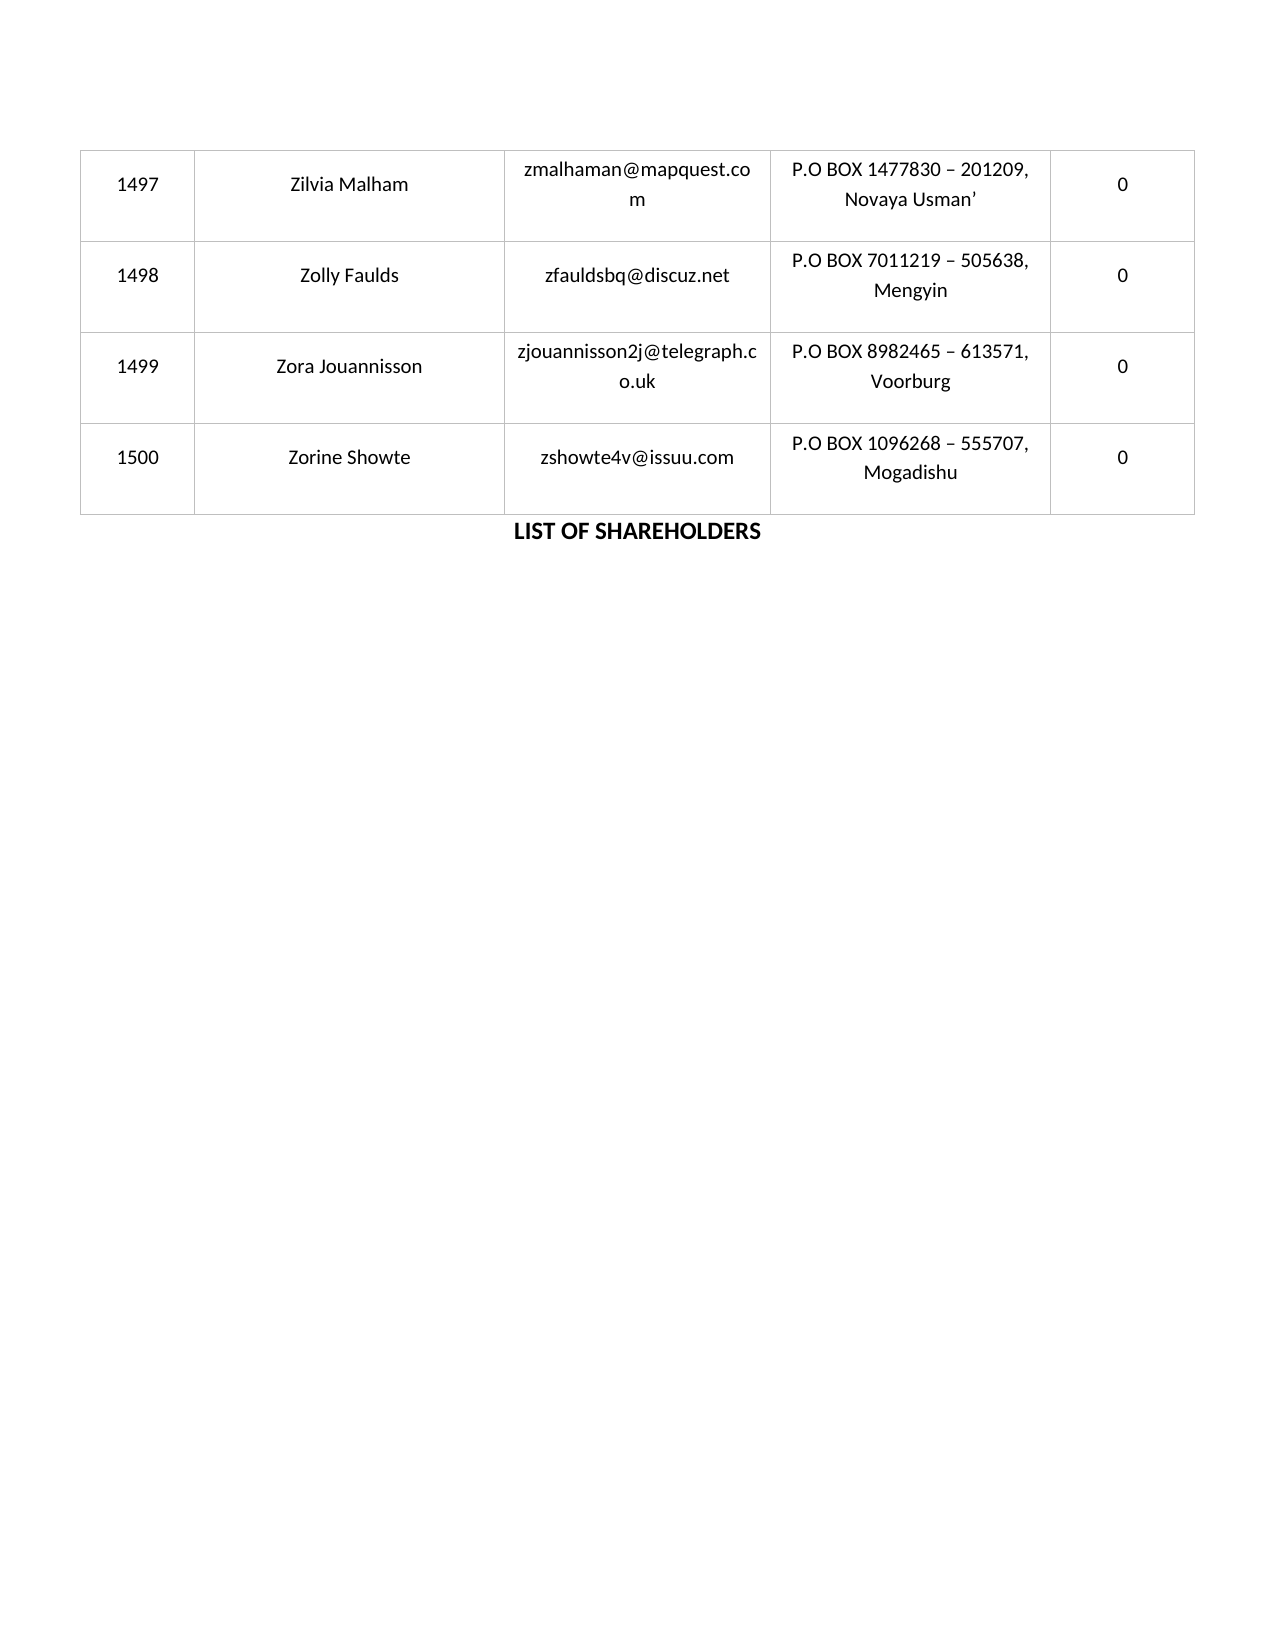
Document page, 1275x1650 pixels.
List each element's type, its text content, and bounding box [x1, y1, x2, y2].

text LIST OF SHAREHOLDERS [187, 515, 1087, 546]
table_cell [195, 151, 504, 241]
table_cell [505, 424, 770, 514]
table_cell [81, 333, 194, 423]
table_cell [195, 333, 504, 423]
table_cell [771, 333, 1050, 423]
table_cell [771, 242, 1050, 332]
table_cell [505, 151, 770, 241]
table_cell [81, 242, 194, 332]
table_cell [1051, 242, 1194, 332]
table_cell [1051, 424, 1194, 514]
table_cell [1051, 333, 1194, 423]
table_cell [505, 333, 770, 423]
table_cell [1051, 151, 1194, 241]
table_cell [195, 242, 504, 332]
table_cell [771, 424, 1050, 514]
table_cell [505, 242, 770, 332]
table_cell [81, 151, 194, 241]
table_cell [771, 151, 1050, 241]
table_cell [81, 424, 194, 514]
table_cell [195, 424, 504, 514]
